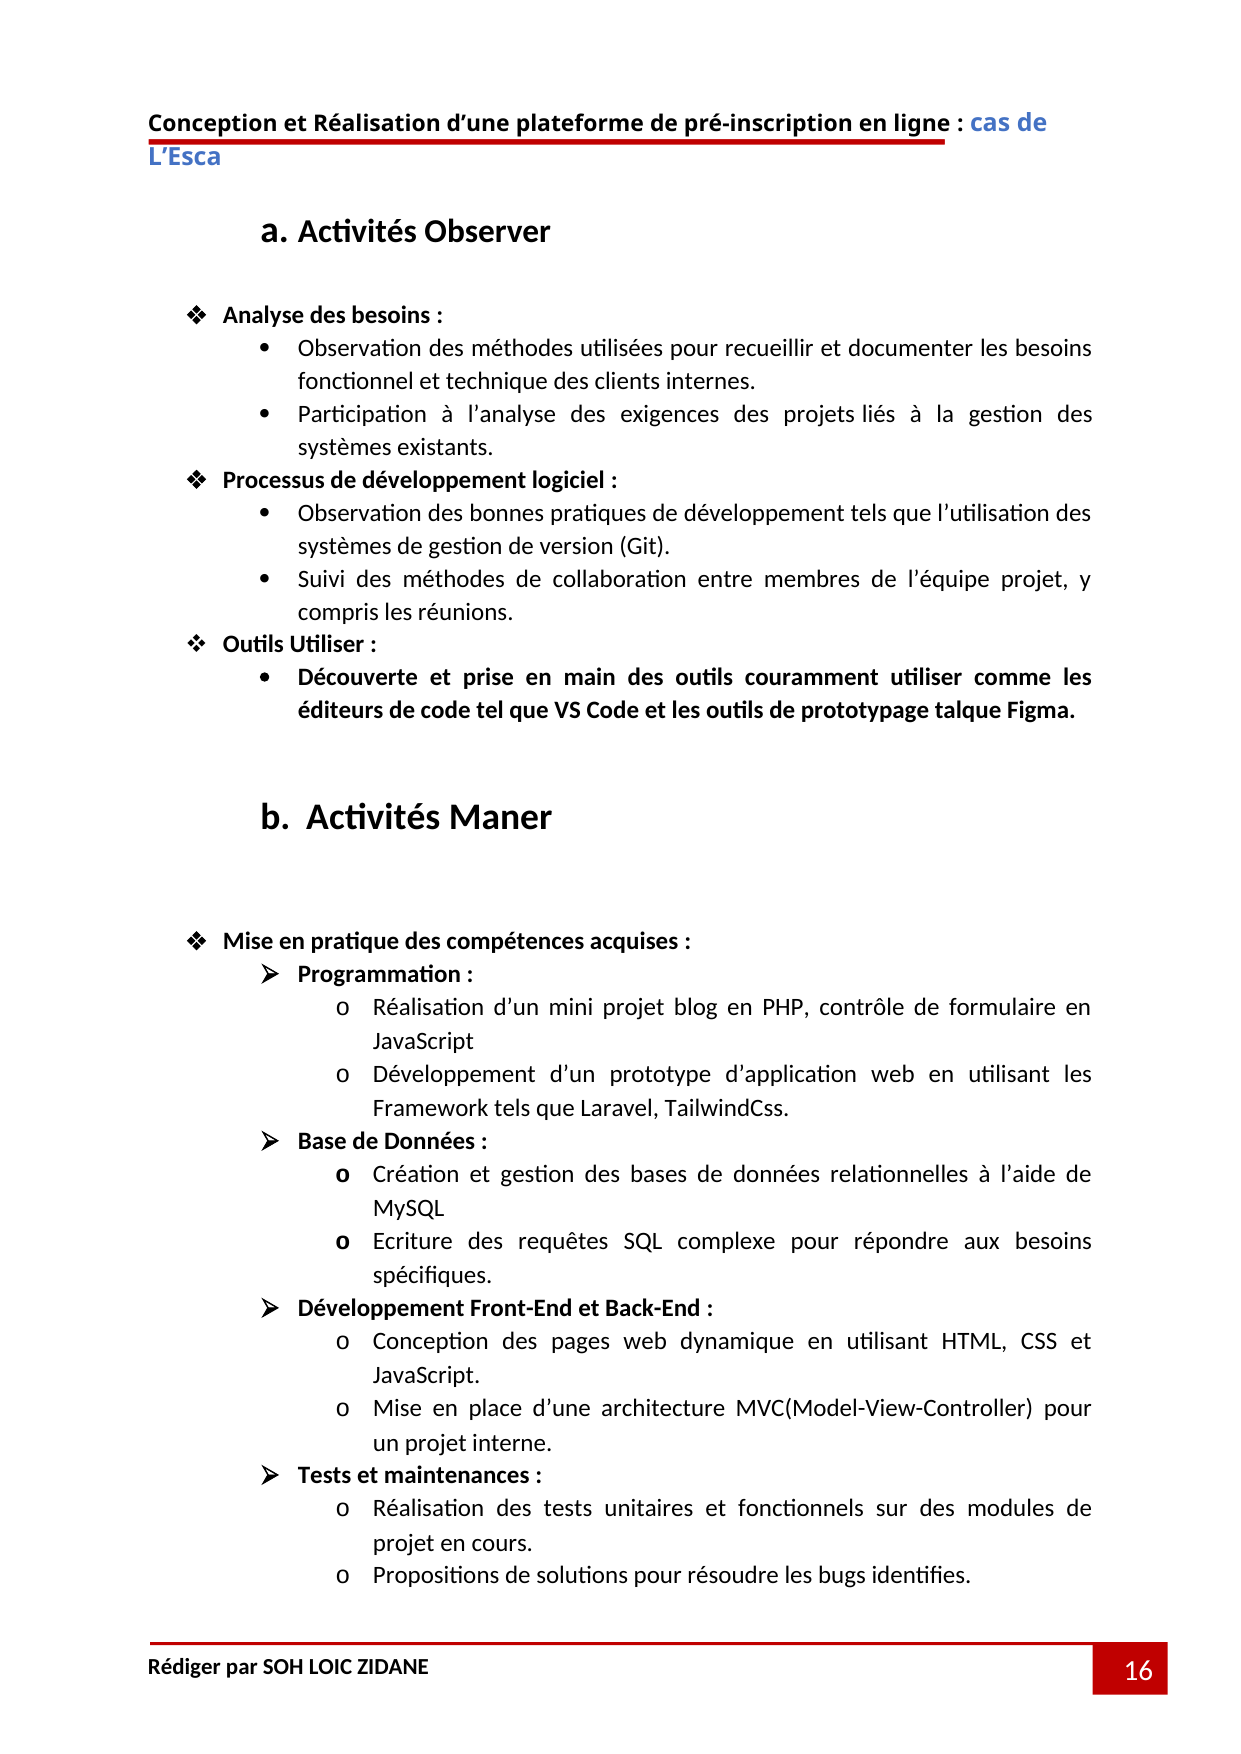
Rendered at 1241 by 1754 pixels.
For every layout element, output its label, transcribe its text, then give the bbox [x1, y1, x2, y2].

list Réalisation des tests unitaires et fonctionnels sur des modules de projet en cours. [335, 1493, 1093, 1557]
list Suivi des méthodes de collaboration entre membres de l’équipe projet, y compris les réunions. [260, 563, 1093, 626]
list Programmation : [260, 958, 1093, 989]
list Base de Données : [260, 1126, 1093, 1156]
list Création et gestion des bases de données relationnelles à l’aide de MySQL [335, 1158, 1093, 1223]
list Observation des méthodes utilisées pour recueillir et documenter les besoins fonctionnel et technique des clients internes. [260, 332, 1093, 396]
list Développement Front-End et Back-End : [260, 1293, 1093, 1323]
list Outils Utiliser : [185, 629, 1093, 659]
list Conception des pages web dynamique en utilisant HTML, CSS et JavaScript. [335, 1326, 1093, 1390]
list Développement d’un prototype d’application web en utilisant les Framework tels que Laravel, TailwindCss. [335, 1058, 1093, 1123]
list Processus de développement logiciel : [185, 464, 1093, 494]
list Propositions de solutions pour résoudre les bugs identifies. [335, 1560, 1093, 1591]
list Observation des bonnes pratiques de développement tels que l’utilisation des systèmes de gestion de version (Git). [260, 497, 1093, 560]
list Tests et maintenances : [260, 1460, 1093, 1490]
list Mise en pratique des compétences acquises : [185, 926, 1093, 956]
list Analyse des besoins : [185, 299, 1093, 330]
list Activités Maner [260, 793, 1093, 839]
list Activités Observer [260, 206, 1093, 252]
list Participation à l’analyse des exigences des projets liés à la gestion des systèmes existants. [260, 398, 1093, 462]
list Ecriture des requêtes SQL complexe pour répondre aux besoins spécifiques. [335, 1226, 1093, 1290]
list Mise en place d’une architecture MVC(Model-View-Controller) pour un projet interne. [335, 1393, 1093, 1457]
list Découverte et prise en main des outils couramment utiliser comme les éditeurs de code tel que VS Code et les outils de prototypage talque Figma. [260, 662, 1093, 725]
list Réalisation d’un mini projet blog en PHP, contrôle de formulaire en JavaScript [335, 991, 1093, 1056]
